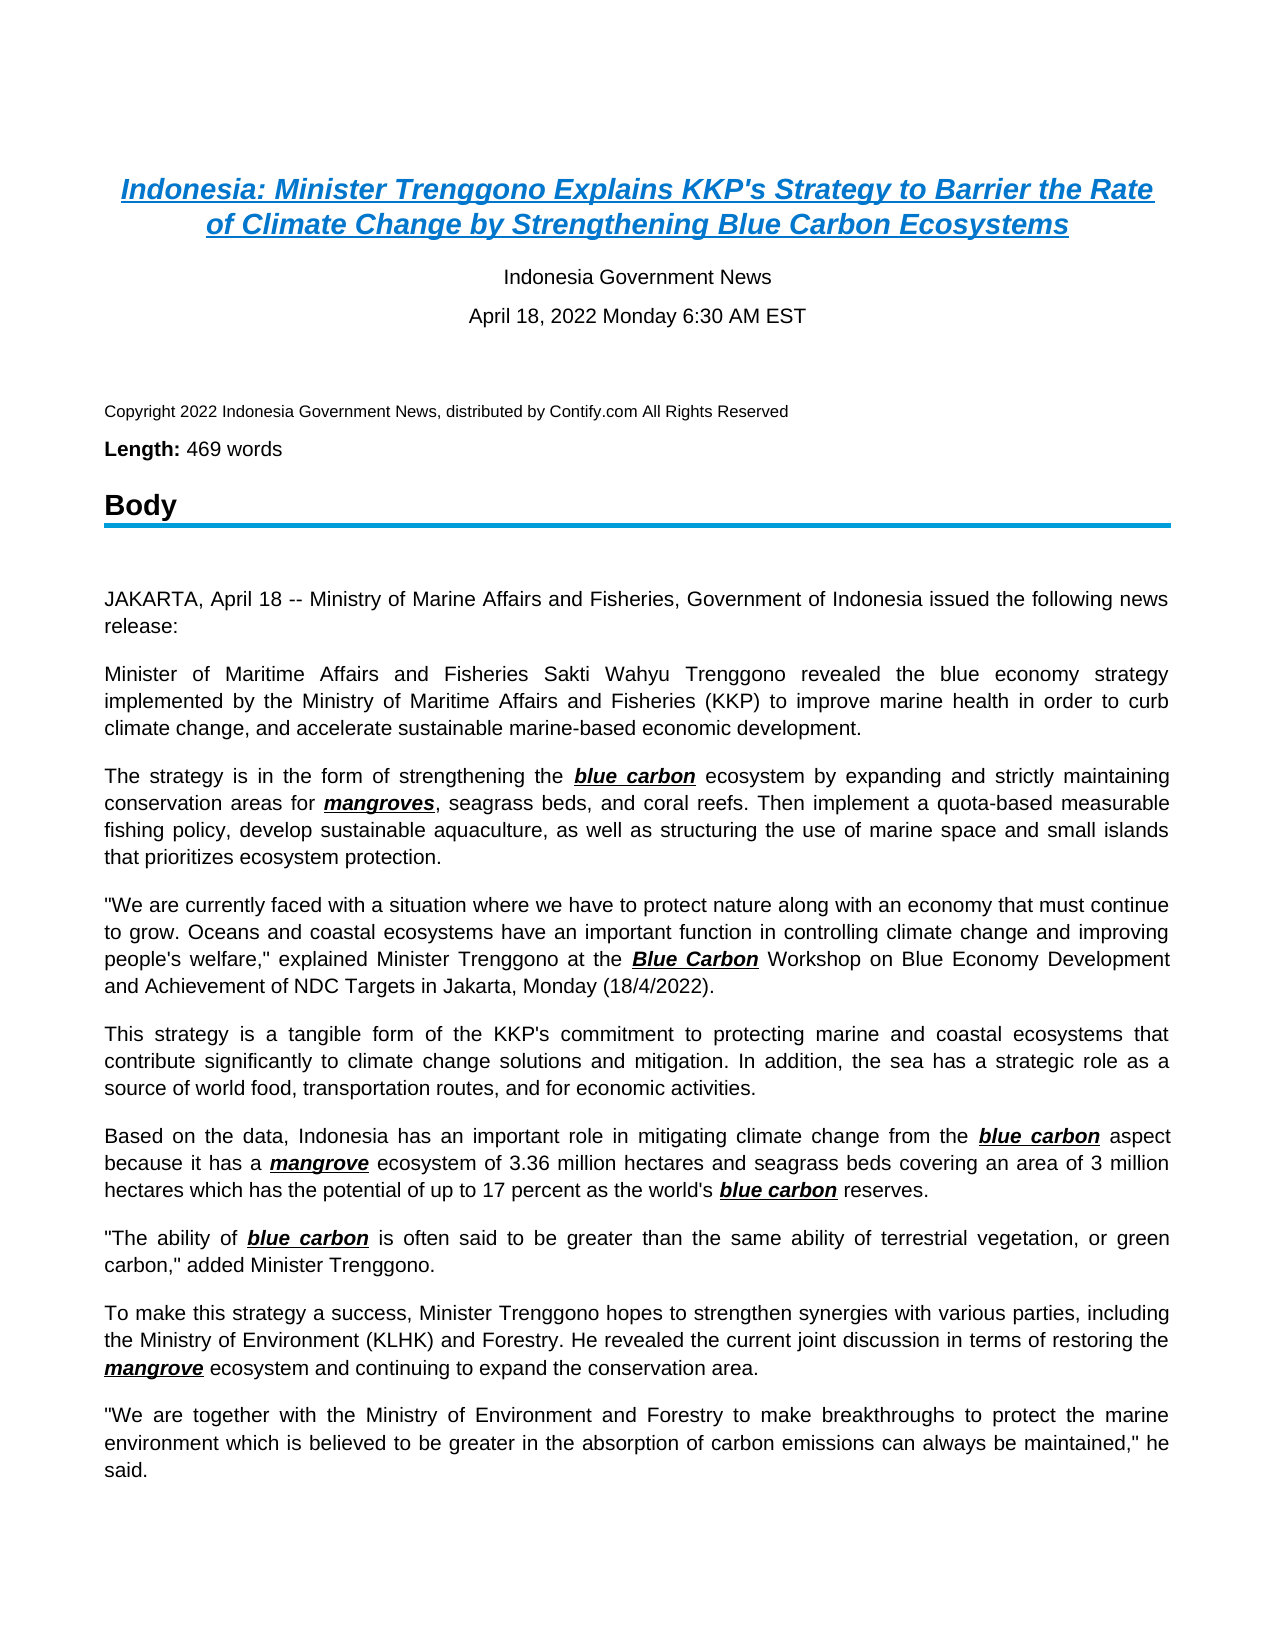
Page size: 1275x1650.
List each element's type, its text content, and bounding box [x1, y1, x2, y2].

text Minister of Maritime Affairs and Fisheries Sakti Wahyu Trenggono revealed the blue economy strategy implemented by the Ministry of Maritime Affairs and Fisheries (KKP) to improve marine health in order to curb climate change, and accelerate sustainable marine-based economic development. [104, 658, 1171, 740]
text JAKARTA, April 18 -- Ministry of Marine Affairs and Fisheries, Government of Indonesia issued the following news release: [104, 583, 1171, 638]
text April 18, 2022 Monday 6:30 AM EST [104, 301, 1171, 328]
text Indonesia Government News [104, 262, 1171, 289]
text Based on the data, Indonesia has an important role in mitigating climate change from the blue carbon aspect because it has a mangrove ecosystem of 3.36 million hectares and seagrass beds covering an area of 3 million hectares which has the potential of up to 17 percent as the world's blue carbon reserves. [104, 1121, 1171, 1202]
text "We are currently faced with a situation where we have to protect nature along with an economy that must continue to grow. Oceans and coastal ecosystems have an important function in controlling climate change and improving people's welfare," explained Minister Trenggono at the Blue Carbon Workshop on Blue Economy Development and Achievement of NDC Targets in Jakarta, Monday (18/4/2022). [104, 890, 1171, 998]
text The strategy is in the form of strengthening the blue carbon ecosystem by expanding and strictly maintaining conservation areas for mangroves, seagrass beds, and coral reefs. Then implement a quota-based measurable fishing policy, develop sustainable aquaculture, as well as structuring the use of marine space and small islands that prioritizes ecosystem protection. [104, 761, 1171, 869]
text Body [104, 486, 1171, 521]
text "We are together with the Ministry of Environment and Forestry to make breakthroughs to protect the marine environment which is believed to be greater in the absorption of carbon emissions can always be maintained," he said. [104, 1400, 1171, 1481]
text Length: 469 words [104, 434, 1171, 461]
text "The ability of blue carbon is often said to be greater than the same ability of terrestrial vegetation, or green carbon," added Minister Trenggono. [104, 1223, 1171, 1277]
text This strategy is a tangible form of the KKP's commitment to protecting marine and coastal ecosystems that contribute significantly to climate change solutions and mitigation. In addition, the sea has a strategic role as a source of world food, transportation routes, and for economic activities. [104, 1019, 1171, 1100]
text Copyright 2022 Indonesia Government News, distributed by Contify.com All Rights Reserved [104, 369, 1171, 421]
text To make this strategy a success, Minister Trenggono hopes to strengthen synergies with various parties, including the Ministry of Environment (KLHK) and Forestry. He revealed the current joint discussion in terms of restoring the mangrove ecosystem and continuing to expand the conservation area. [104, 1298, 1171, 1379]
subtitle Indonesia: Minister Trenggono Explains KKP's Strategy to Barrier the Rate of Climate Change by Strengthening Blue Carbon Ecosystems [104, 170, 1171, 241]
